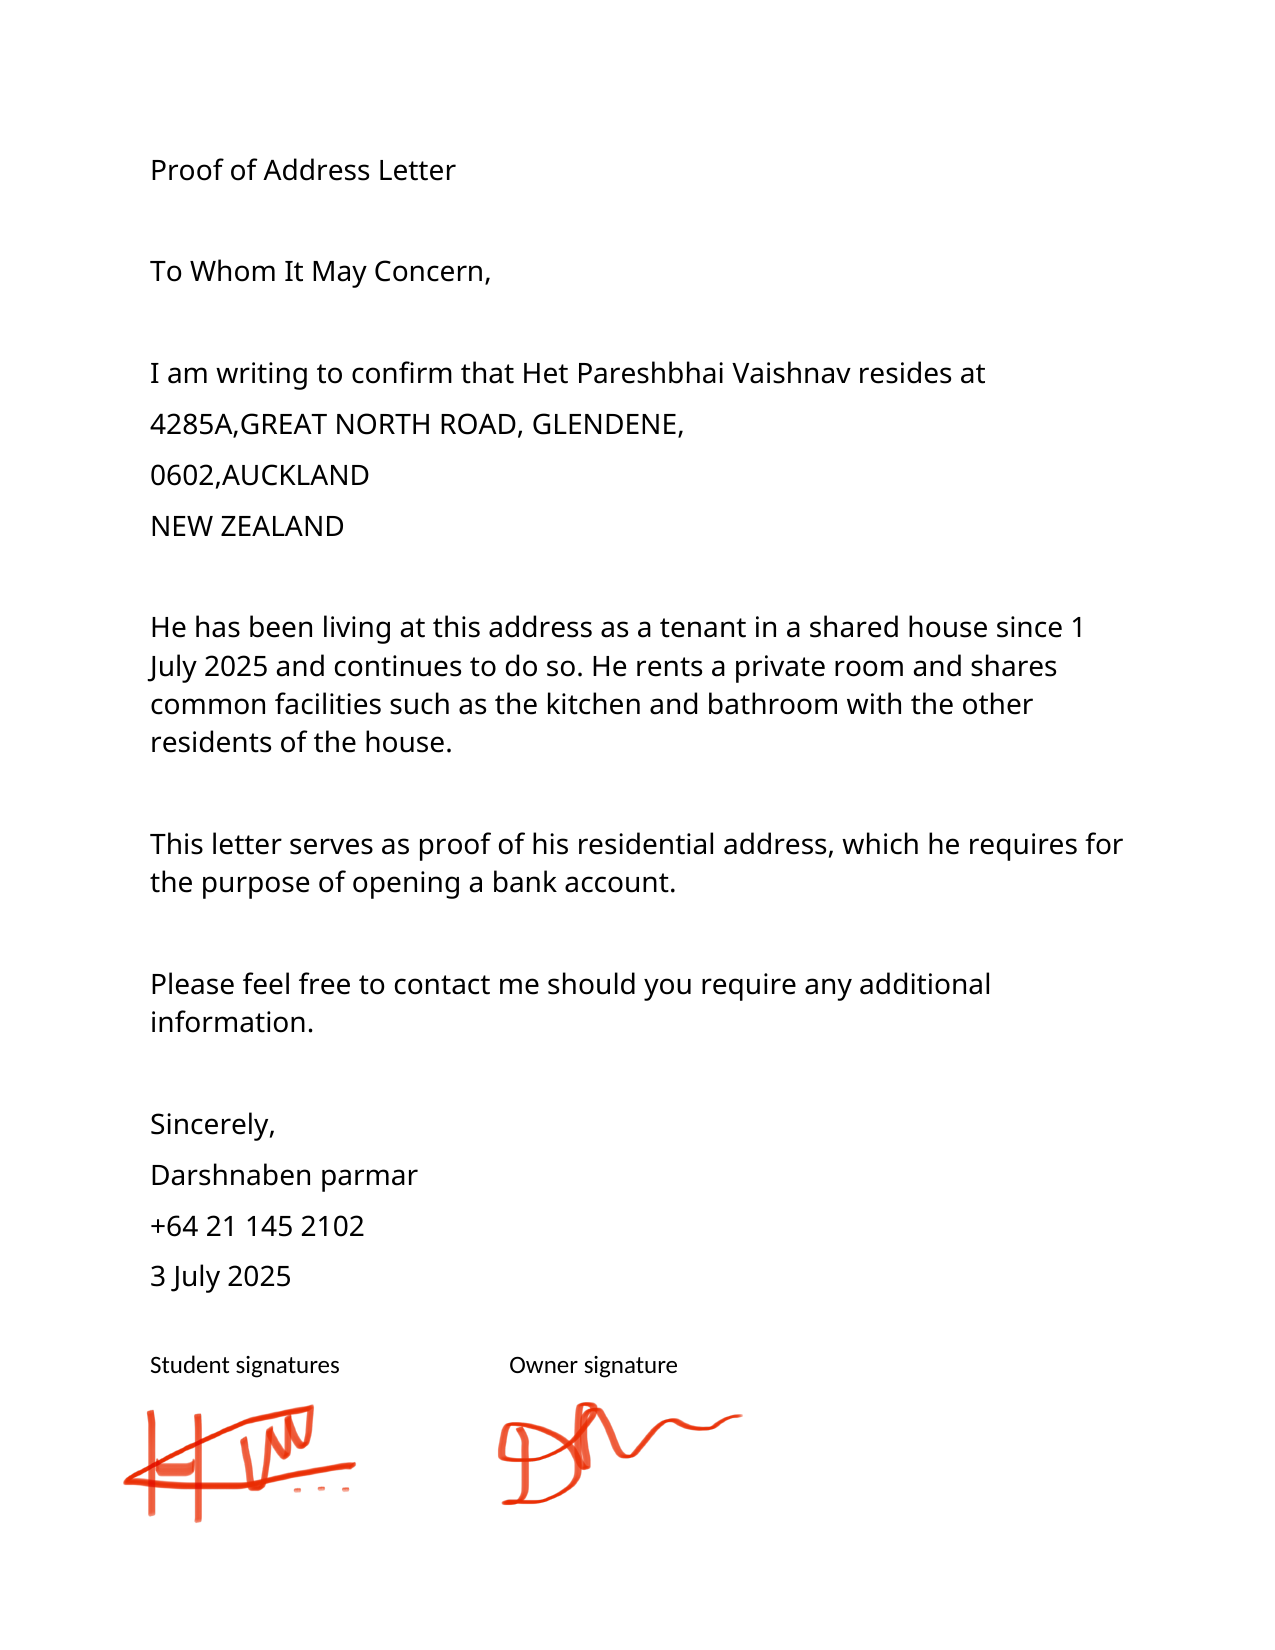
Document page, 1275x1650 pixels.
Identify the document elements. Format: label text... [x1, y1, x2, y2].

text He has been living at this address as a tenant in a shared house since 1 July 2025 and continues to do so. He rents a private room and shares common facilities such as the kitchen and bathroom with the other residents of the house. [150, 607, 1125, 761]
text 4285A,GREAT NORTH ROAD, GLENDENE, [150, 404, 1125, 442]
text Sincerely, [150, 1104, 1125, 1142]
text To Whom It May Concern, [150, 252, 1125, 290]
picture [122, 1402, 357, 1524]
text This letter serves as proof of his residential address, which he requires for the purpose of opening a bank account. [150, 824, 1125, 901]
picture [497, 1401, 744, 1506]
text I am writing to confirm that Het Pareshbhai Vaishnav resides at [150, 353, 1125, 392]
text 0602,AUCKLAND [150, 455, 1125, 493]
text Please feel free to contact me should you require any additional information. [150, 964, 1125, 1041]
text Darshnaben parmar [150, 1155, 1125, 1193]
text NEW ZEALAND [150, 506, 1125, 544]
text Student signatures Owner signature [150, 1349, 1125, 1379]
text 3 July 2025 [150, 1257, 1125, 1295]
text +64 21 145 2102 [150, 1206, 1125, 1244]
text Proof of Address Letter [150, 150, 1125, 188]
